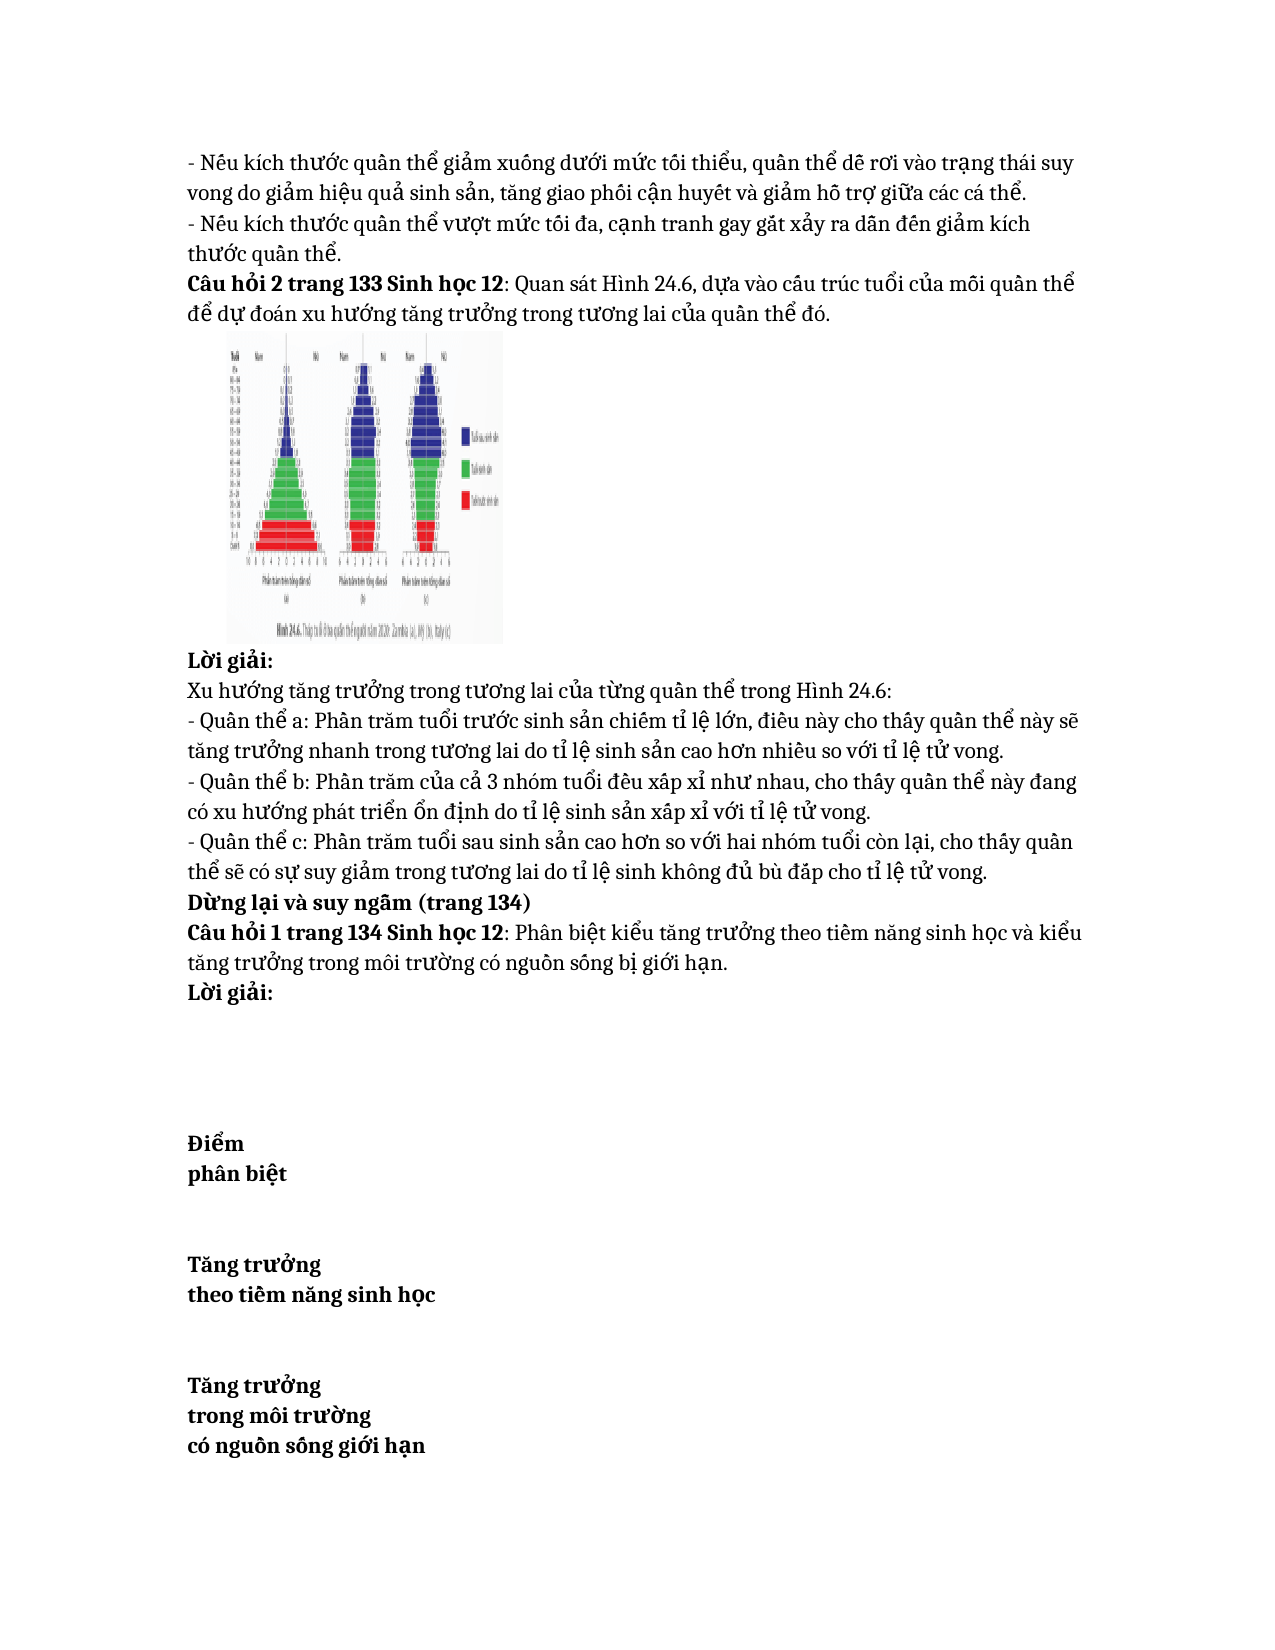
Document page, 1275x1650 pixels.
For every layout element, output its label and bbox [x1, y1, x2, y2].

picture [206, 331, 519, 644]
text [187, 150, 1087, 1489]
